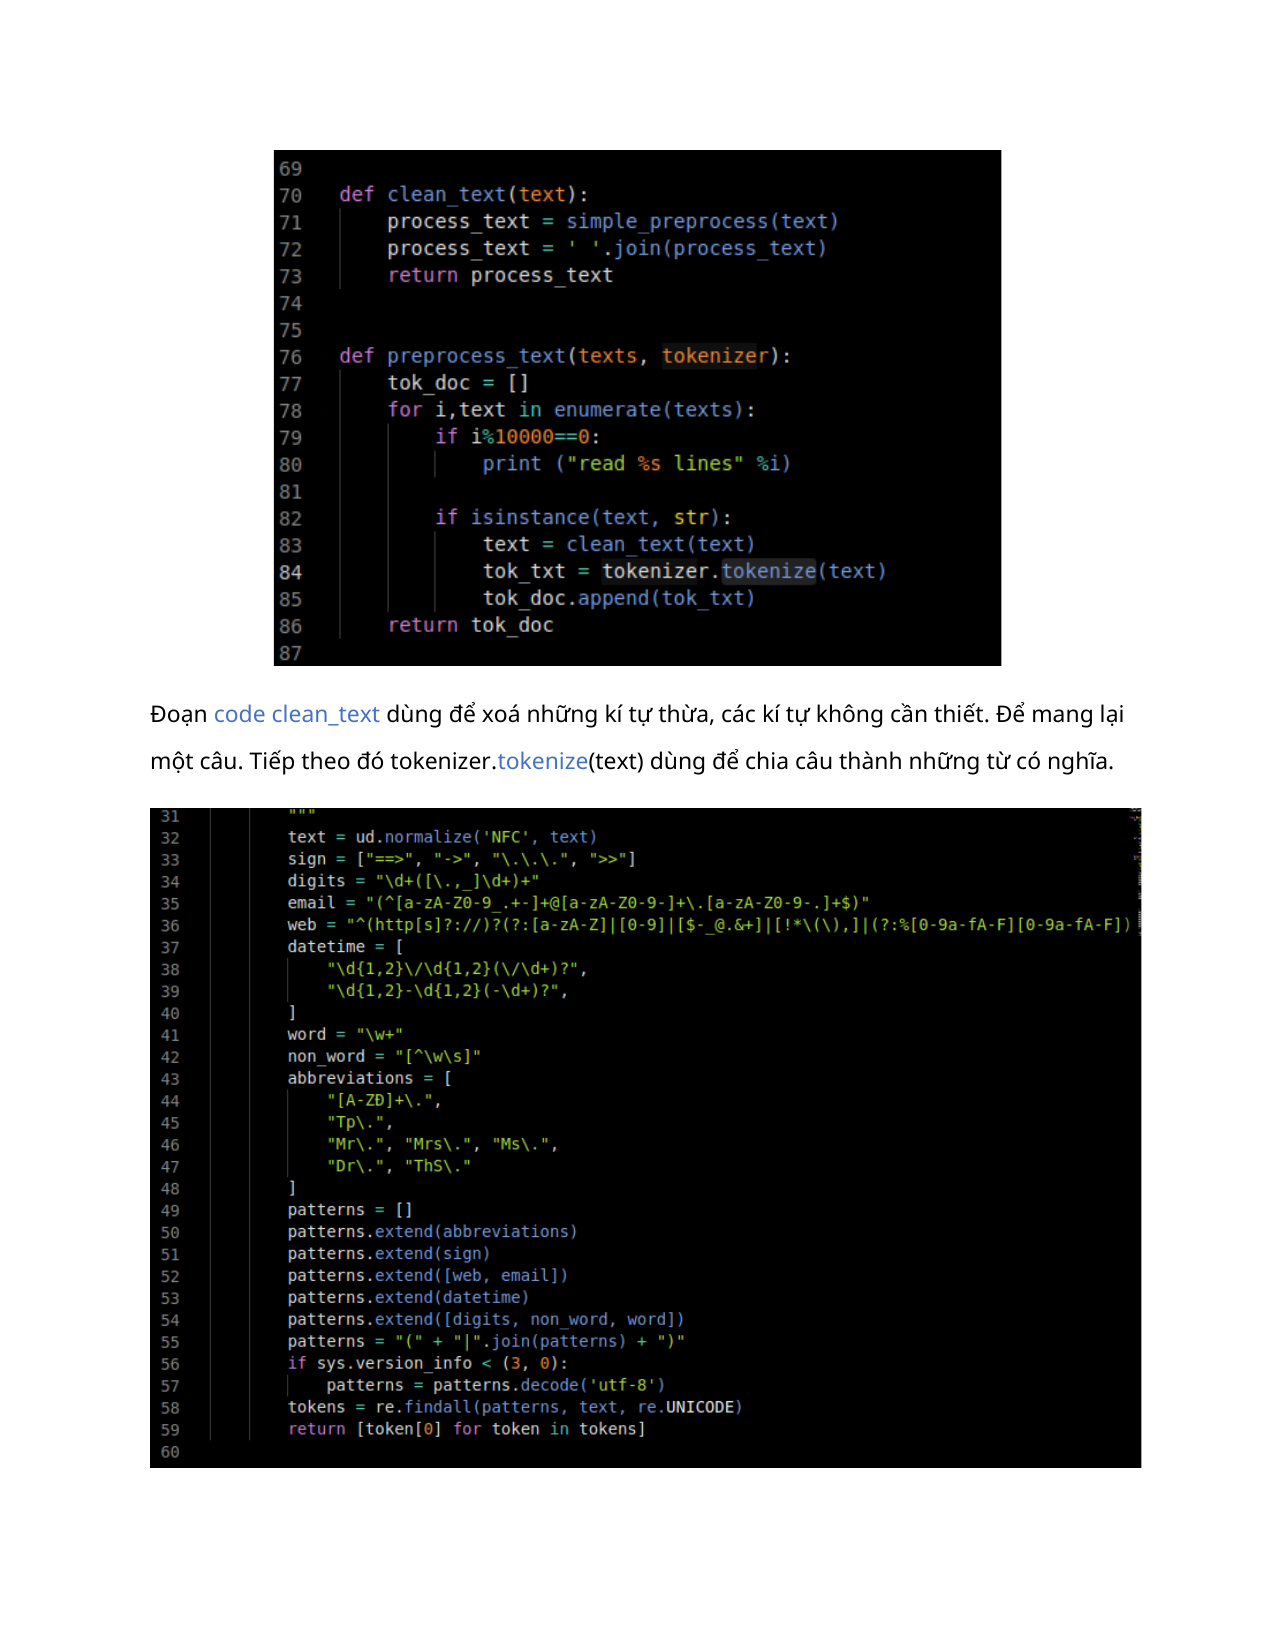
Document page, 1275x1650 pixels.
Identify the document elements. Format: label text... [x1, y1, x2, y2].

picture [273, 150, 1002, 666]
text Đoạn code clean_text dùng để xoá những kí tự thừa, các kí tự không cần thiết. Để mang lại một câu. Tiếp theo đó tokenizer.tokenize(text) dùng để chia câu thành những từ có nghĩa. [150, 698, 1125, 776]
picture [150, 808, 1142, 1468]
